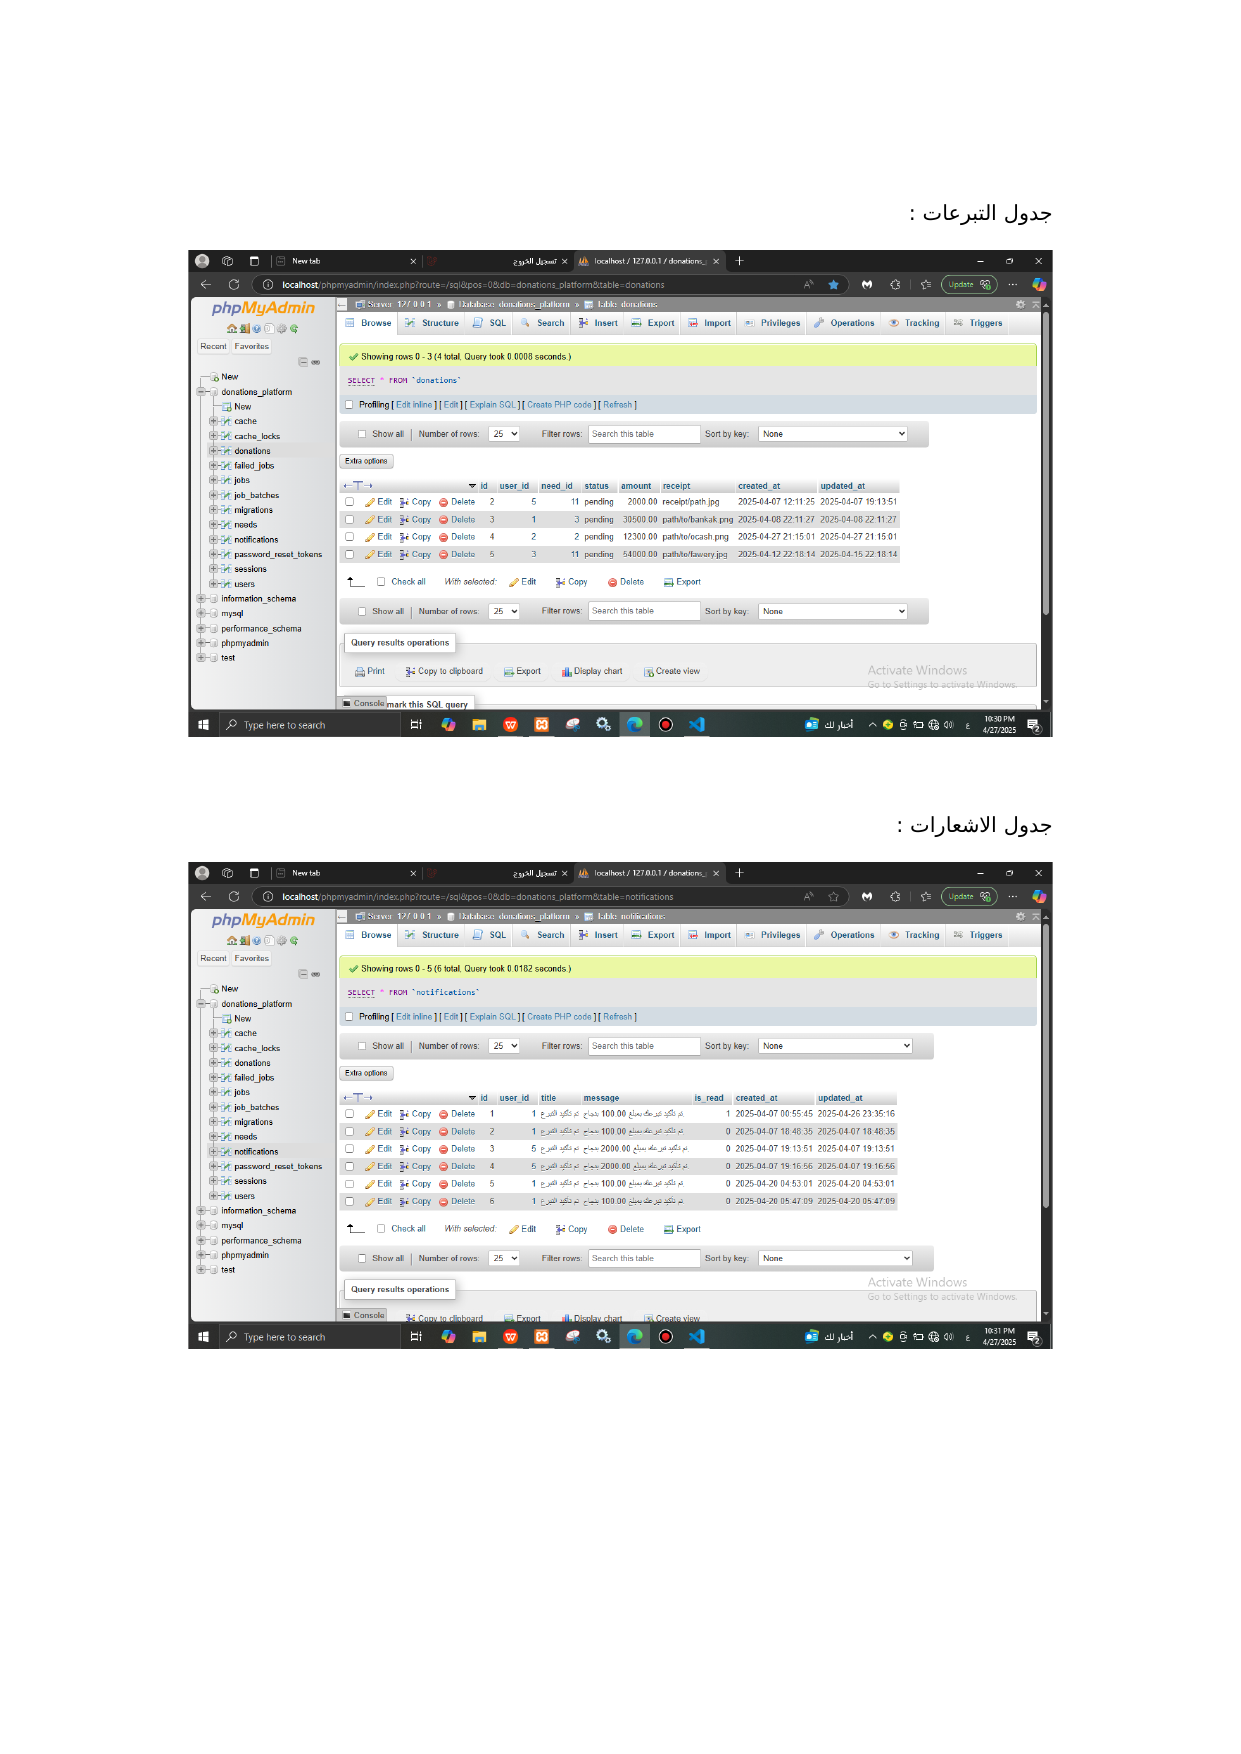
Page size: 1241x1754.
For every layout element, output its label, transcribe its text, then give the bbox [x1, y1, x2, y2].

text جدول التبرعات : [187, 201, 1053, 225]
picture [188, 250, 1053, 737]
text جدول الاشعارات : [187, 813, 1053, 837]
picture [188, 862, 1053, 1349]
